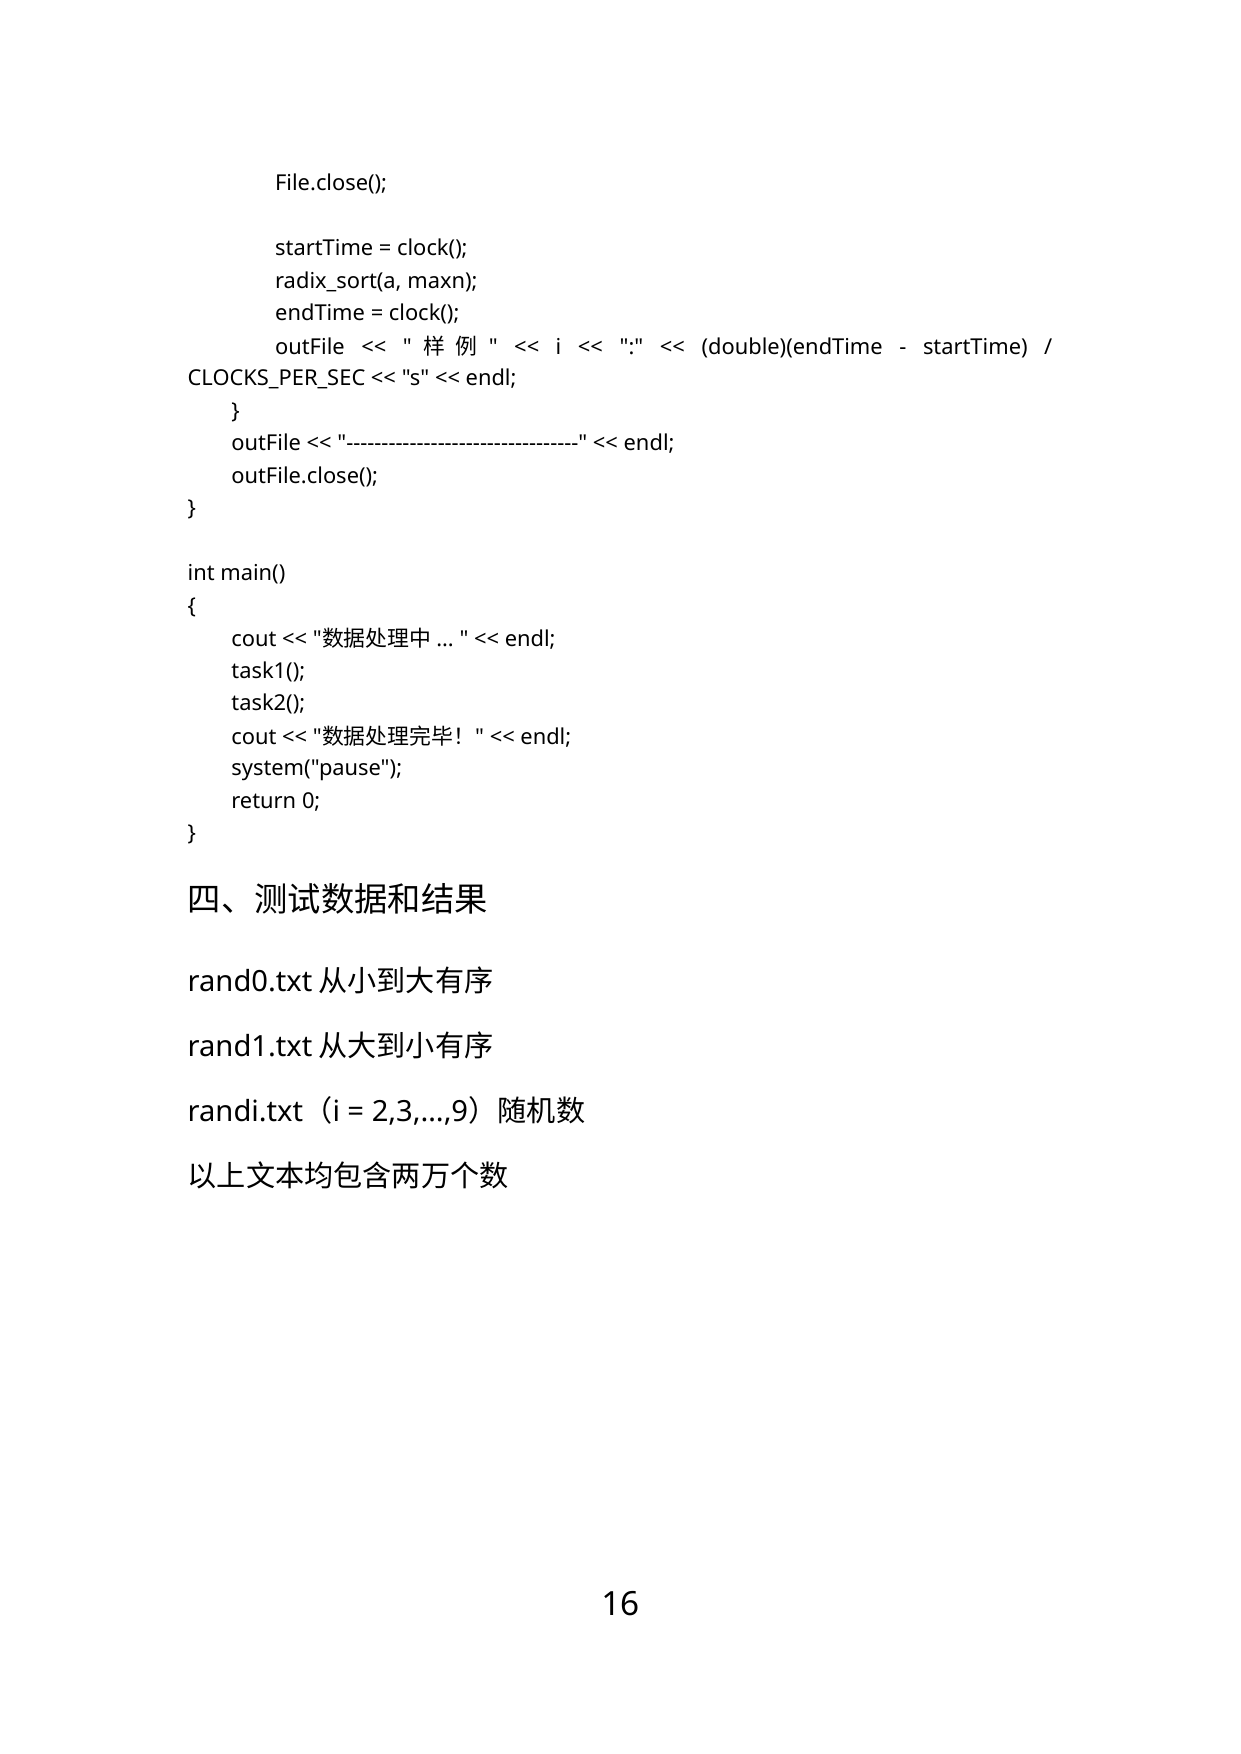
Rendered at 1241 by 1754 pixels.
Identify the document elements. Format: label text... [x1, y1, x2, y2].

text rand1.txt从大到小有序 [187, 1011, 1053, 1076]
text int main() [187, 556, 1053, 588]
text endTime = clock(); [187, 296, 1053, 328]
text } [187, 491, 1053, 523]
text task1(); [187, 653, 1053, 686]
text File.close(); [187, 166, 1053, 198]
text outFile.close(); [187, 458, 1053, 491]
text cout << "数据处理中 ... " << endl; [187, 621, 1053, 653]
text system("pause"); [187, 751, 1053, 783]
text radix_sort(a, maxn); [187, 263, 1053, 296]
text 四、测试数据和结果 [187, 865, 1053, 930]
text startTime = clock(); [187, 231, 1053, 263]
text } [187, 393, 1053, 426]
text return 0; [187, 783, 1053, 816]
text outFile << "样例" << i << ":" << (double)(endTime - startTime) / CLOCKS_PER_SEC << "s" << endl; [187, 328, 1053, 393]
text { [187, 588, 1053, 621]
text randi.txt（i = 2,3,…,9）随机数 [187, 1076, 1053, 1141]
text rand0.txt从小到大有序 [187, 946, 1053, 1011]
text cout << "数据处理完毕！" << endl; [187, 718, 1053, 751]
text outFile << "---------------------------------" << endl; [187, 426, 1053, 458]
text task2(); [187, 686, 1053, 718]
text } [187, 816, 1053, 848]
text 以上文本均包含两万个数 [187, 1141, 1053, 1206]
